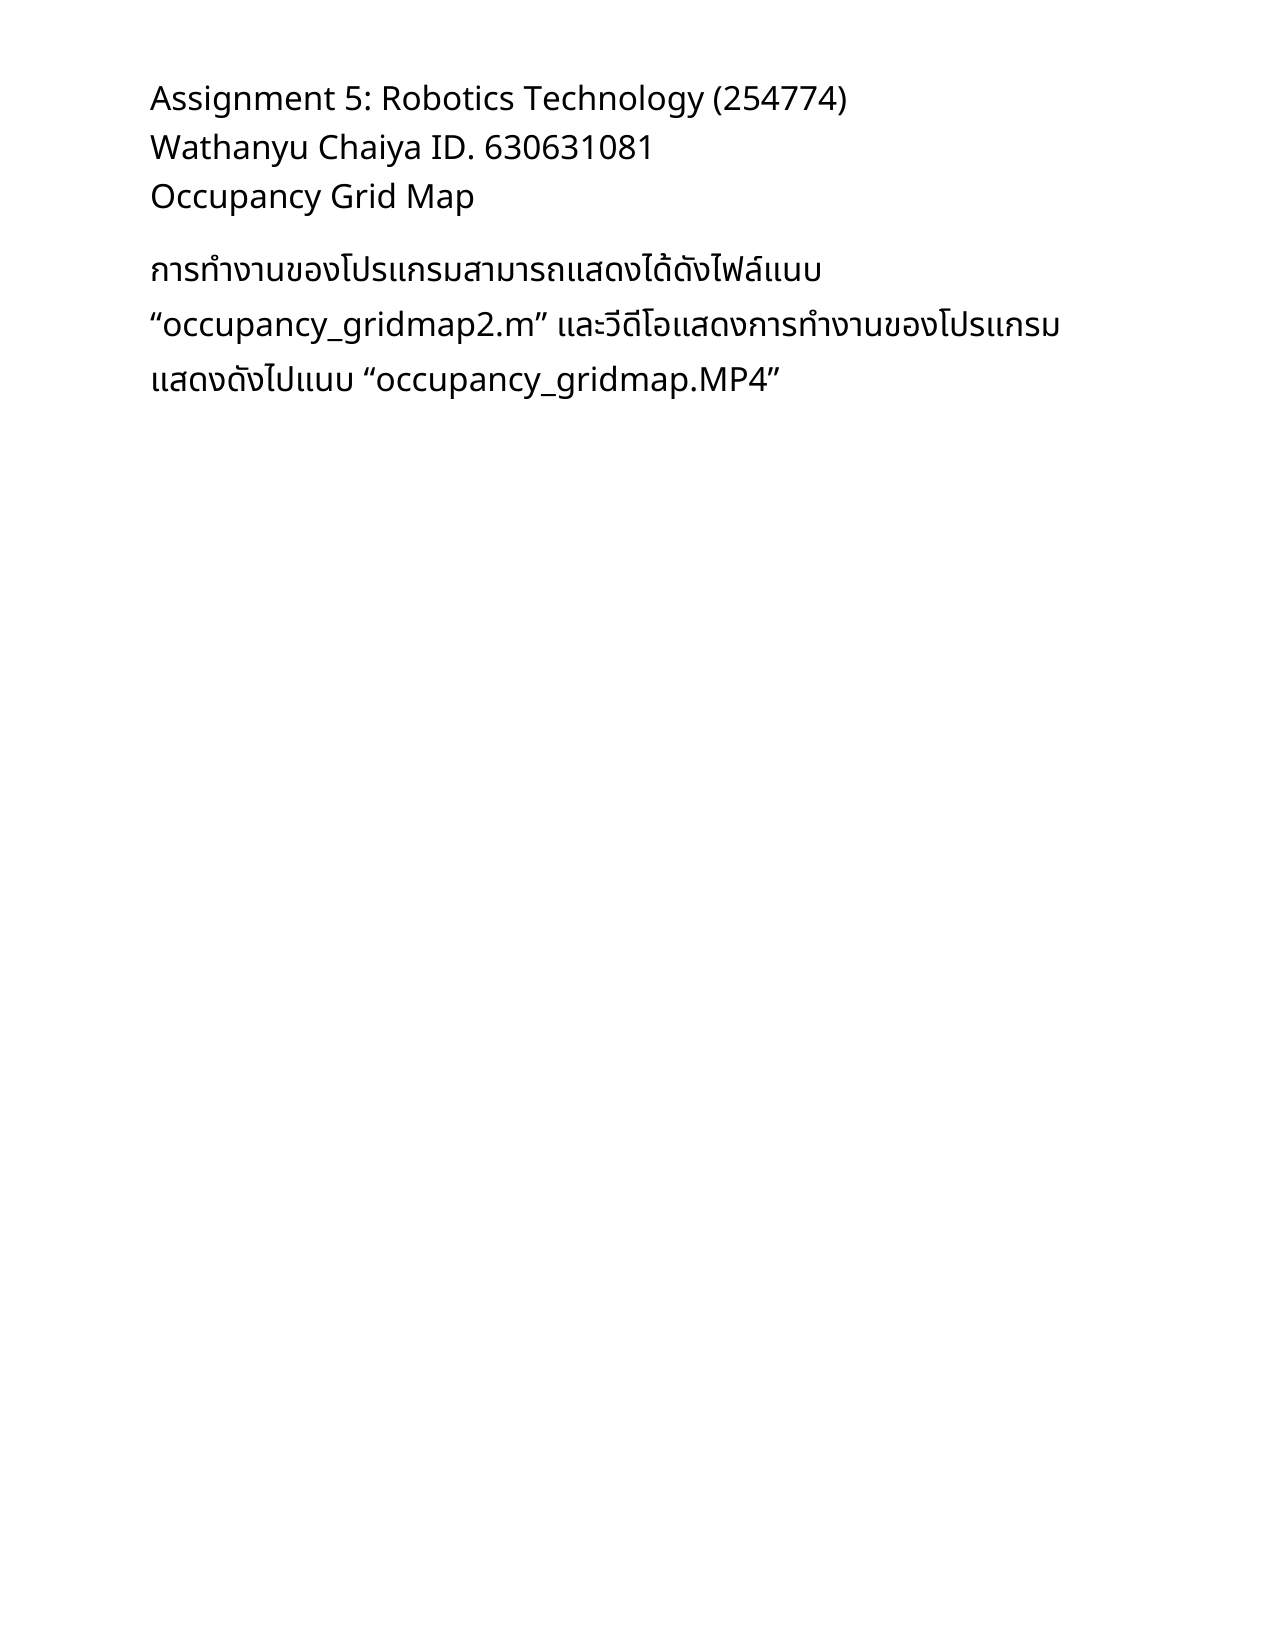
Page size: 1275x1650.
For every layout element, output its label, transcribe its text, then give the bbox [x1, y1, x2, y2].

text การทำงานของโปรแกรมสามารถแสดงได้ดังไฟล์แนบ “occupancy_gridmap2.m” และวีดีโอแสดงการทำงานของโปรแกรมแสดงดังไปแนบ “occupancy_gridmap.MP4” [150, 246, 1125, 406]
